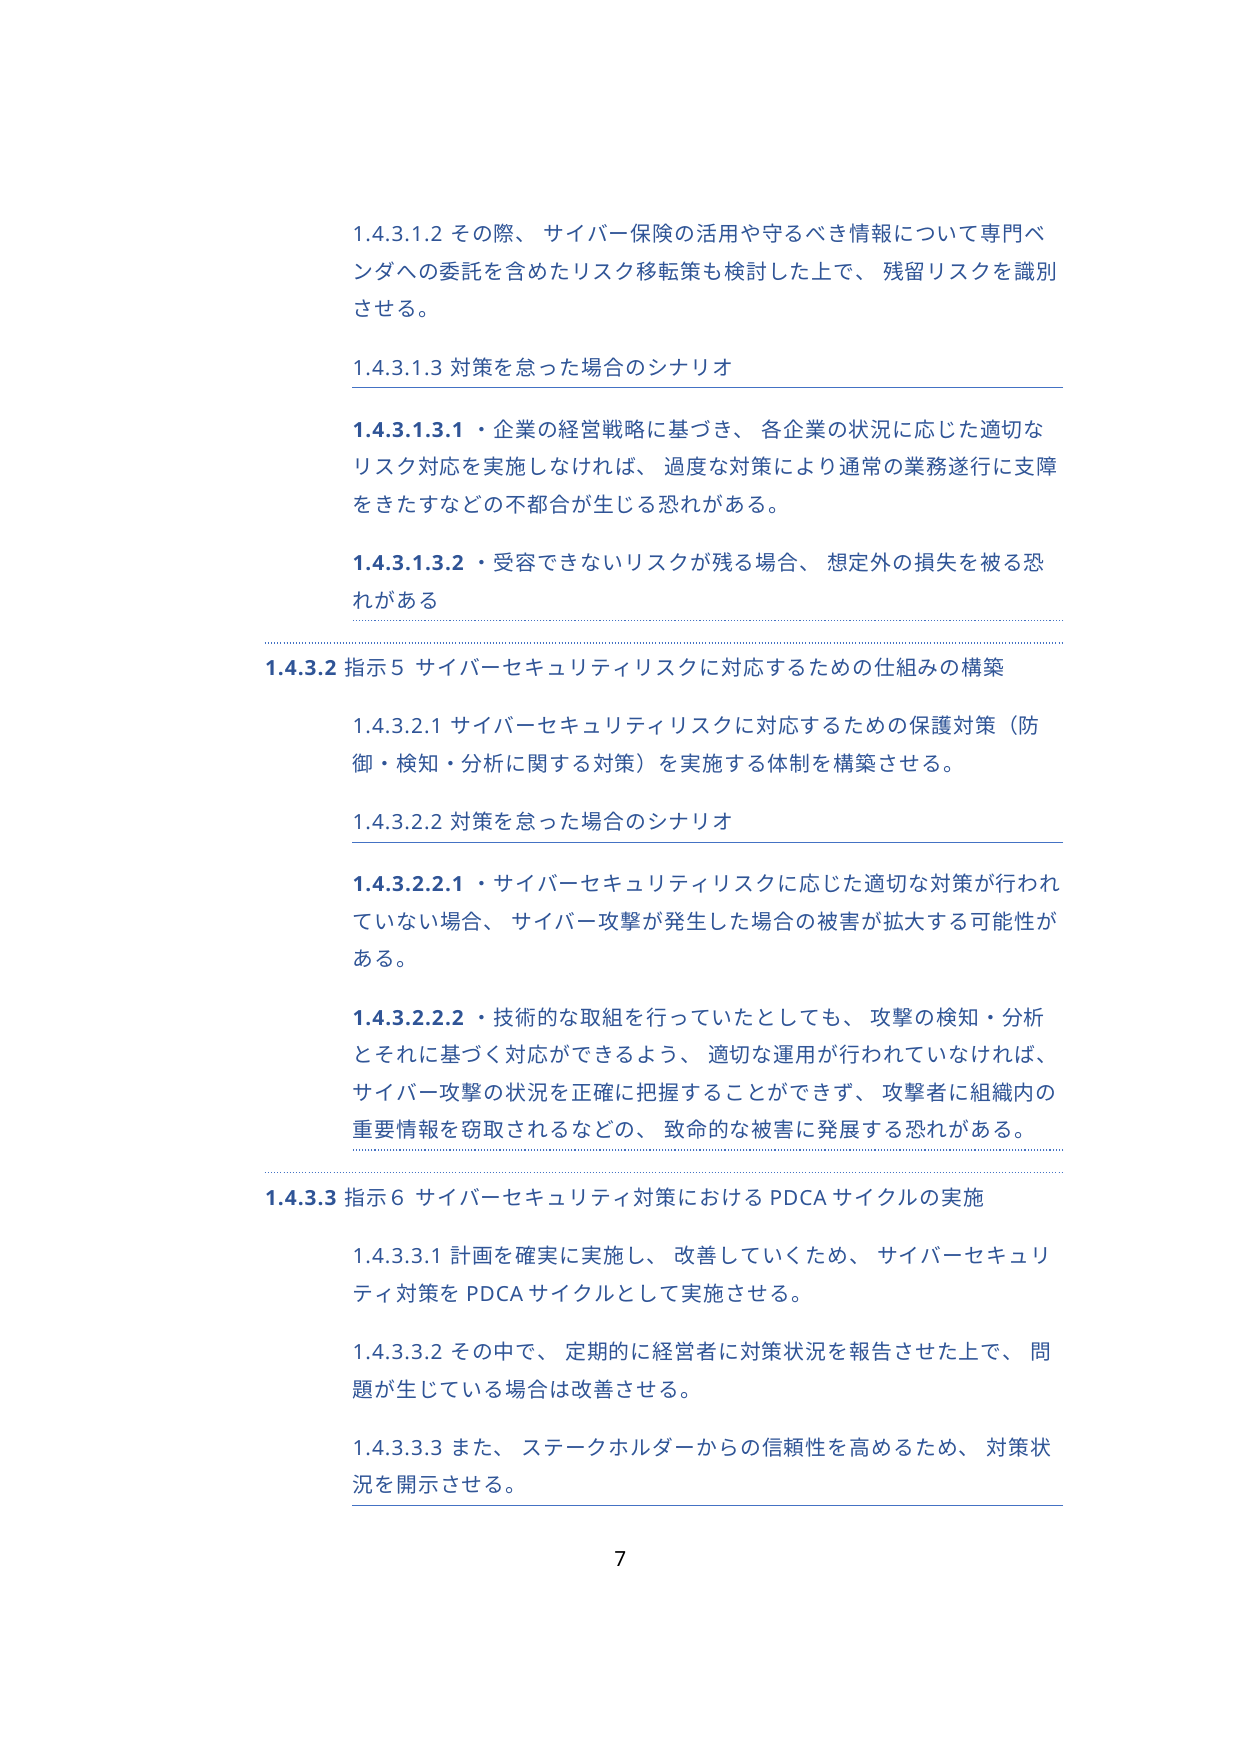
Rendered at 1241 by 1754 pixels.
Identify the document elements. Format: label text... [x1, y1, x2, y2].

text 指示５ サイバーセキュリティリスクに対応するための仕組みの構築 [265, 642, 1063, 685]
text ・サイバーセキュリティリスクに応じた適切な対策が行われていない場合、 サイバー攻撃が発生した場合の被害が拡大する可能性がある。 [352, 864, 1063, 977]
text ・技術的な取組を行っていたとしても、 攻撃の検知・分析とそれに基づく対応ができるよう、 適切な運用が行われていなければ、 サイバー攻撃の状況を正確に把握することができず、 攻撃者に組織内の重要情報を窃取されるなどの、 致命的な被害に発展する恐れがある。 [352, 997, 1063, 1151]
text 計画を確実に実施し、 改善していくため、 サイバーセキュリティ対策をPDCAサイクルとして実施させる。 [352, 1236, 1063, 1311]
text 指示６ サイバーセキュリティ対策におけるPDCAサイクルの実施 [265, 1172, 1063, 1215]
text 対策を怠った場合のシナリオ [352, 802, 1063, 842]
text その際、 サイバー保険の活用や守るべき情報について専門ベンダへの委託を含めたリスク移転策も検討した上で、 残留リスクを識別させる。 [352, 214, 1063, 327]
text ・企業の経営戦略に基づき、 各企業の状況に応じた適切なリスク対応を実施しなければ、 過度な対策により通常の業務遂行に支障をきたすなどの不都合が生じる恐れがある。 [352, 409, 1063, 522]
text その中で、 定期的に経営者に対策状況を報告させた上で、 問題が生じている場合は改善させる。 [352, 1332, 1063, 1407]
text サイバーセキュリティリスクに対応するための保護対策（防御・検知・分析に関する対策）を実施する体制を構築させる。 [352, 706, 1063, 781]
text また、 ステークホルダーからの信頼性を高めるため、 対策状況を開示させる。 [352, 1428, 1063, 1505]
text ・受容できないリスクが残る場合、 想定外の損失を被る恐れがある [352, 543, 1063, 621]
text 対策を怠った場合のシナリオ [352, 347, 1063, 387]
